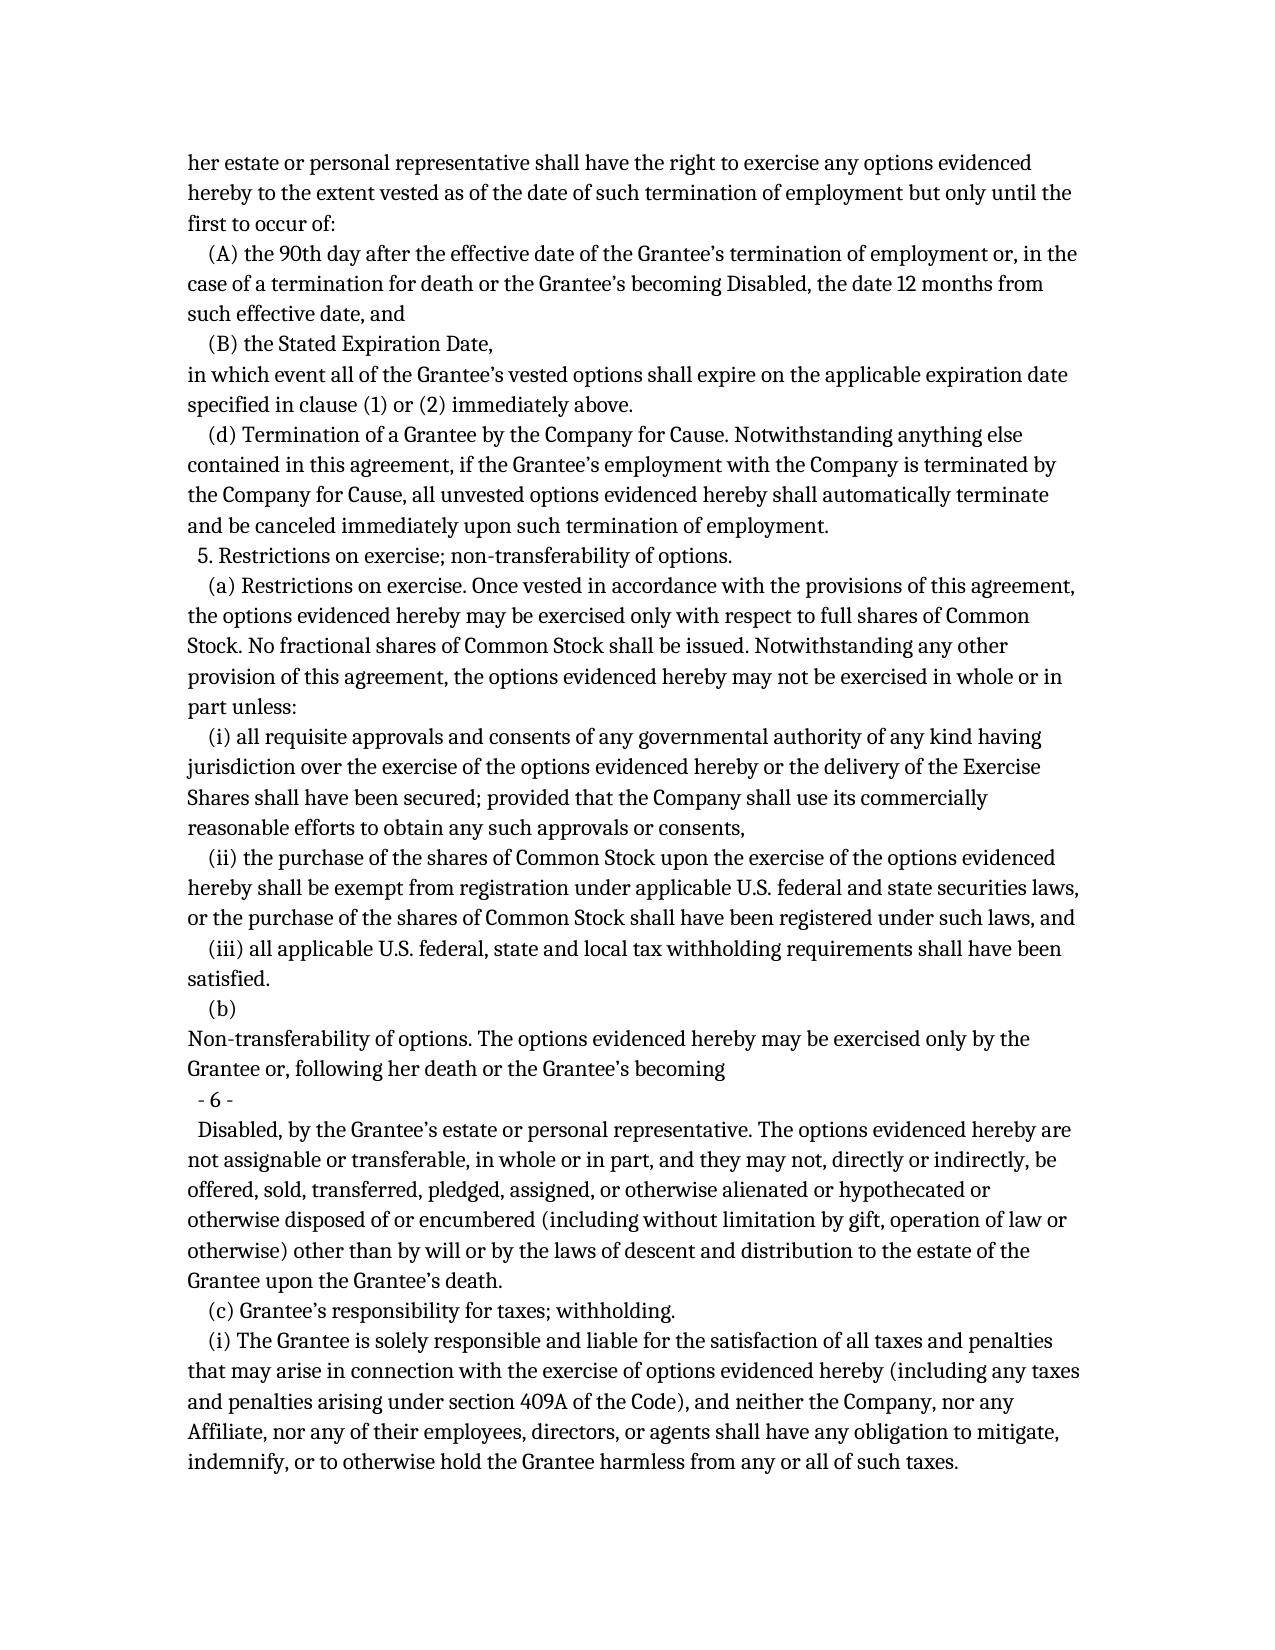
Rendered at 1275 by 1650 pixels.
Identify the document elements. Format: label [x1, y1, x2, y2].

text [187, 150, 1087, 1475]
